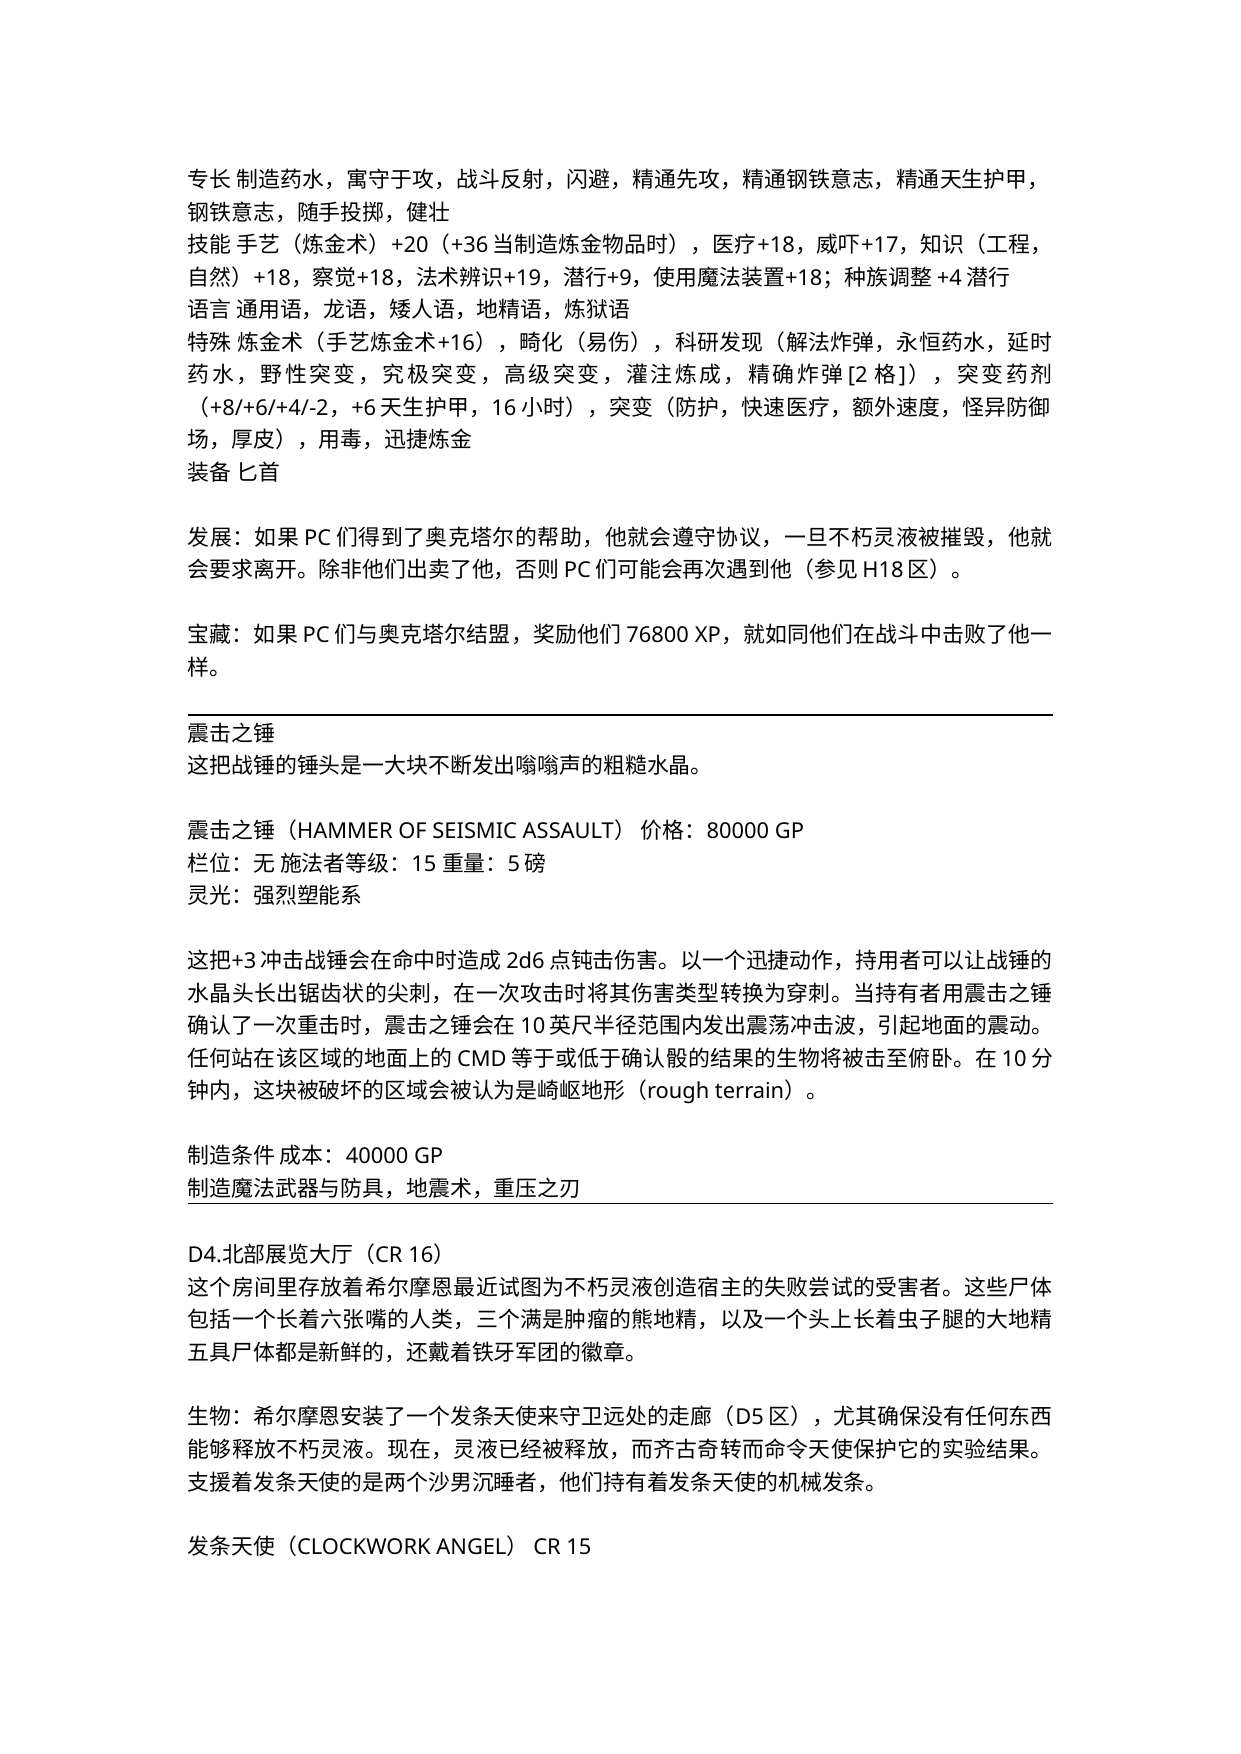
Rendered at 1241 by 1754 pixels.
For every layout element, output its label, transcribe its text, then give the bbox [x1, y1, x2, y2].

text 专长 制造药水，寓守于攻，战斗反射，闪避，精通先攻，精通钢铁意志，精通天生护甲，钢铁意志，随手投掷，健壮 [187, 162, 1053, 227]
text 震击之锤 [187, 716, 1053, 748]
text 发展：如果PC们得到了奥克塔尔的帮助，他就会遵守协议，一旦不朽灵液被摧毁，他就会要求离开。除非他们出卖了他，否则PC们可能会再次遇到他（参见H18区）。 [187, 519, 1053, 584]
text 这个房间里存放着希尔摩恩最近试图为不朽灵液创造宿主的失败尝试的受害者。这些尸体包括一个长着六张嘴的人类，三个满是肿瘤的熊地精，以及一个头上长着虫子腿的大地精。五具尸体都是新鲜的，还戴着铁牙军团的徽章。 [187, 1269, 1053, 1367]
text 宝藏：如果PC们与奥克塔尔结盟，奖励他们76800 XP，就如同他们在战斗中击败了他一样。 [187, 617, 1053, 682]
text 技能 手艺（炼金术）+20（+36当制造炼金物品时），医疗+18，威吓+17，知识（工程，自然）+18，察觉+18，法术辨识+19，潜行+9，使用魔法装置+18；种族调整 +4潜行 [187, 227, 1053, 292]
text 语言 通用语，龙语，矮人语，地精语，炼狱语 [187, 292, 1053, 324]
text 震击之锤（HAMMER OF SEISMIC ASSAULT） 价格：80000 GP [187, 813, 1053, 846]
text 生物：希尔摩恩安装了一个发条天使来守卫远处的走廊（D5区），尤其确保没有任何东西能够释放不朽灵液。现在，灵液已经被释放，而齐古奇转而命令天使保护它的实验结果。支援着发条天使的是两个沙男沉睡者，他们持有着发条天使的机械发条。 [187, 1399, 1053, 1497]
text 制造魔法武器与防具，地震术，重压之刃 [187, 1171, 1053, 1204]
text 栏位：无 施法者等级：15 重量：5磅 [187, 846, 1053, 878]
text 这把+3冲击战锤会在命中时造成2d6点钝击伤害。以一个迅捷动作，持用者可以让战锤的水晶头长出锯齿状的尖刺，在一次攻击时将其伤害类型转换为穿刺。当持有者用震击之锤确认了一次重击时，震击之锤会在10英尺半径范围内发出震荡冲击波，引起地面的震动。任何站在该区域的地面上的CMD等于或低于确认骰的结果的生物将被击至俯卧。在10分钟内，这块被破坏的区域会被认为是崎岖地形（rough terrain）。 [187, 943, 1053, 1106]
text 装备 匕首 [187, 454, 1053, 487]
text 特殊 炼金术（手艺炼金术+16），畸化（易伤），科研发现（解法炸弹，永恒药水，延时药水，野性突变，究极突变，高级突变，灌注炼成，精确炸弹[2格]），突变药剂（+8/+6/+4/-2，+6天生护甲，16小时），突变（防护，快速医疗，额外速度，怪异防御场，厚皮），用毒，迅捷炼金 [187, 324, 1053, 454]
text D4.北部展览大厅（CR 16） [187, 1237, 1053, 1269]
text 发条天使（CLOCKWORK ANGEL） CR 15 [187, 1529, 1053, 1562]
text 灵光：强烈塑能系 [187, 878, 1053, 911]
text 制造条件 成本：40000 GP [187, 1138, 1053, 1171]
text 这把战锤的锤头是一大块不断发出嗡嗡声的粗糙水晶。 [187, 748, 1053, 781]
